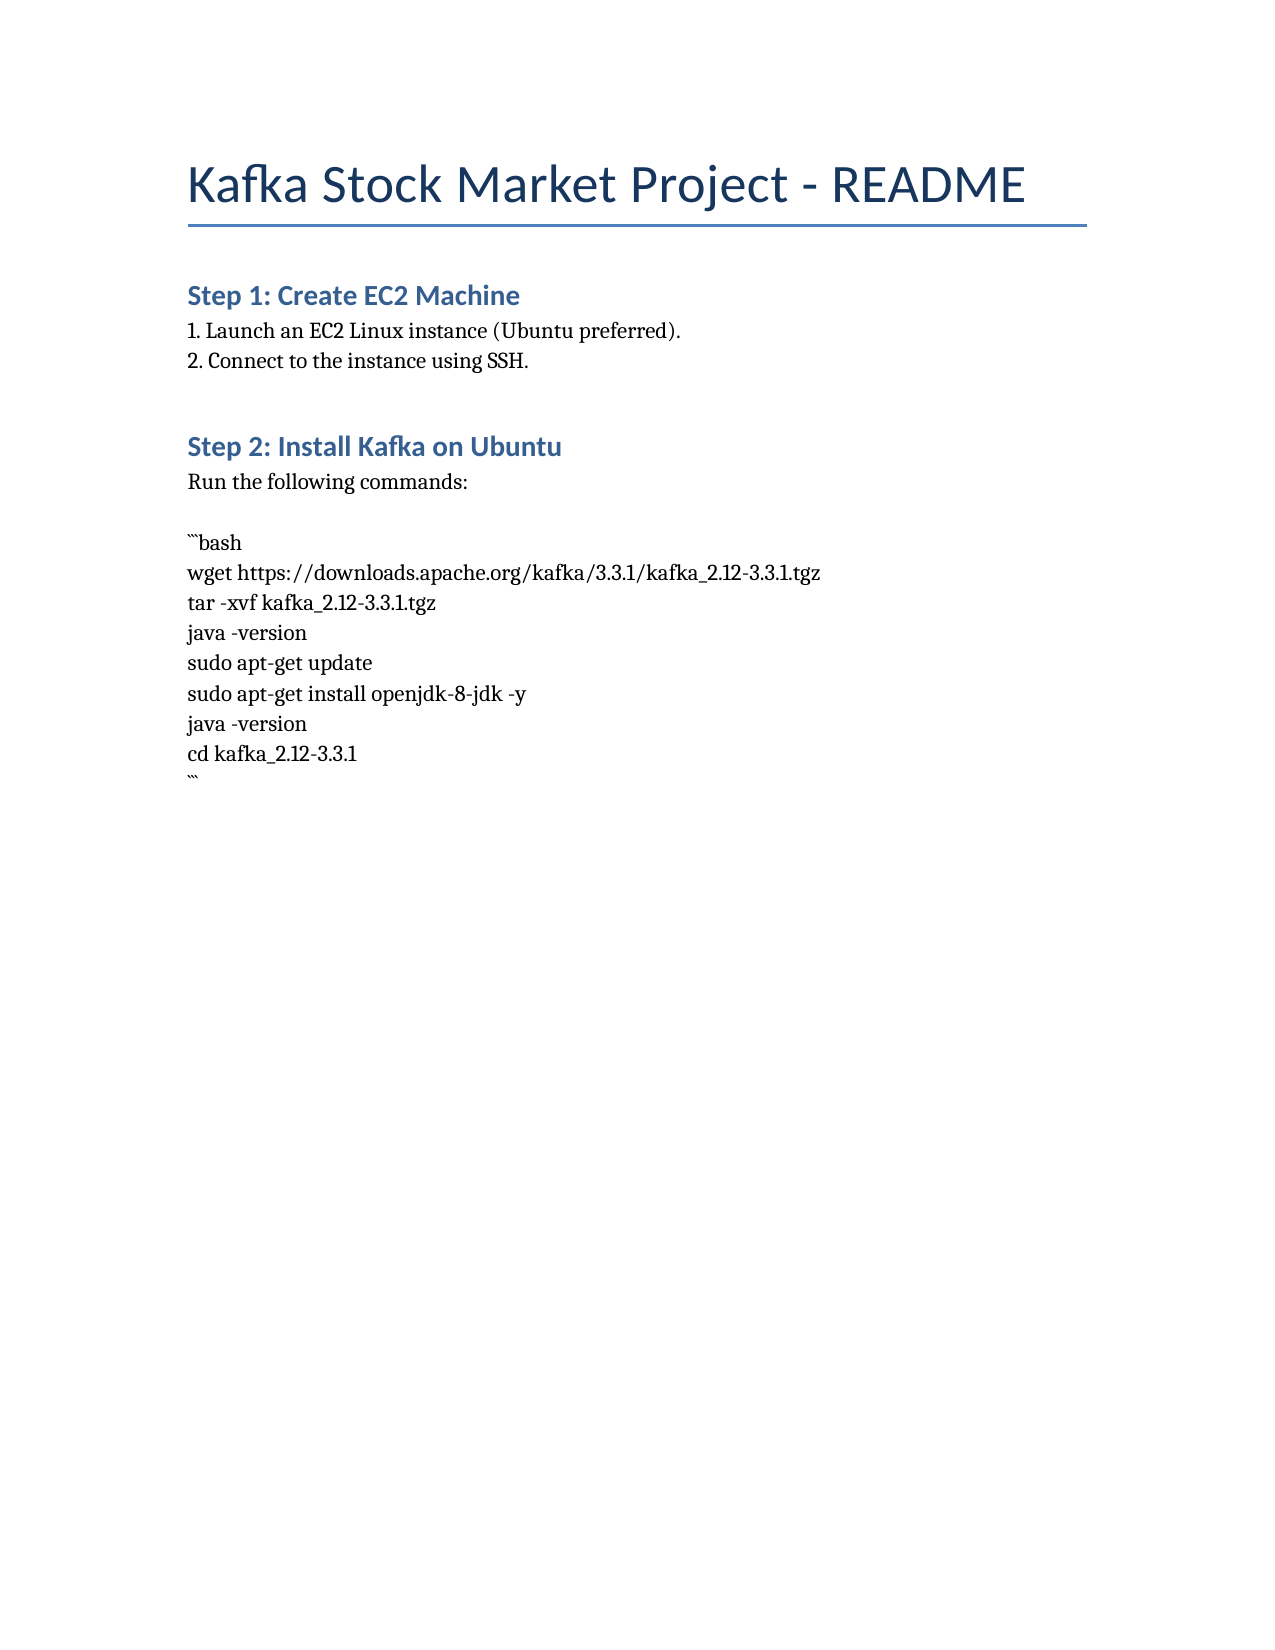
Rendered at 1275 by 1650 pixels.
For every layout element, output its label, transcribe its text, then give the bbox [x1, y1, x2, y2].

title Kafka Stock Market Project - README [187, 150, 1087, 227]
subtitle Step 1: Create EC2 Machine [187, 277, 1087, 312]
text 1. Launch an EC2 Linux instance (Ubuntu preferred). 2. Connect to the instance using SSH. [187, 317, 1087, 374]
subtitle Step 2: Install Kafka on Ubuntu [187, 428, 1087, 463]
text Run the following commands: ```bash wget https://downloads.apache.org/kafka/3.3.1/kafka_2.12-3.3.1.tgz tar -xvf kafka_2.12-3.3.1.tgz java -version sudo apt-get update sudo apt-get install openjdk-8-jdk -y java -version cd kafka_2.12-3.3.1 ``` [187, 469, 1087, 797]
